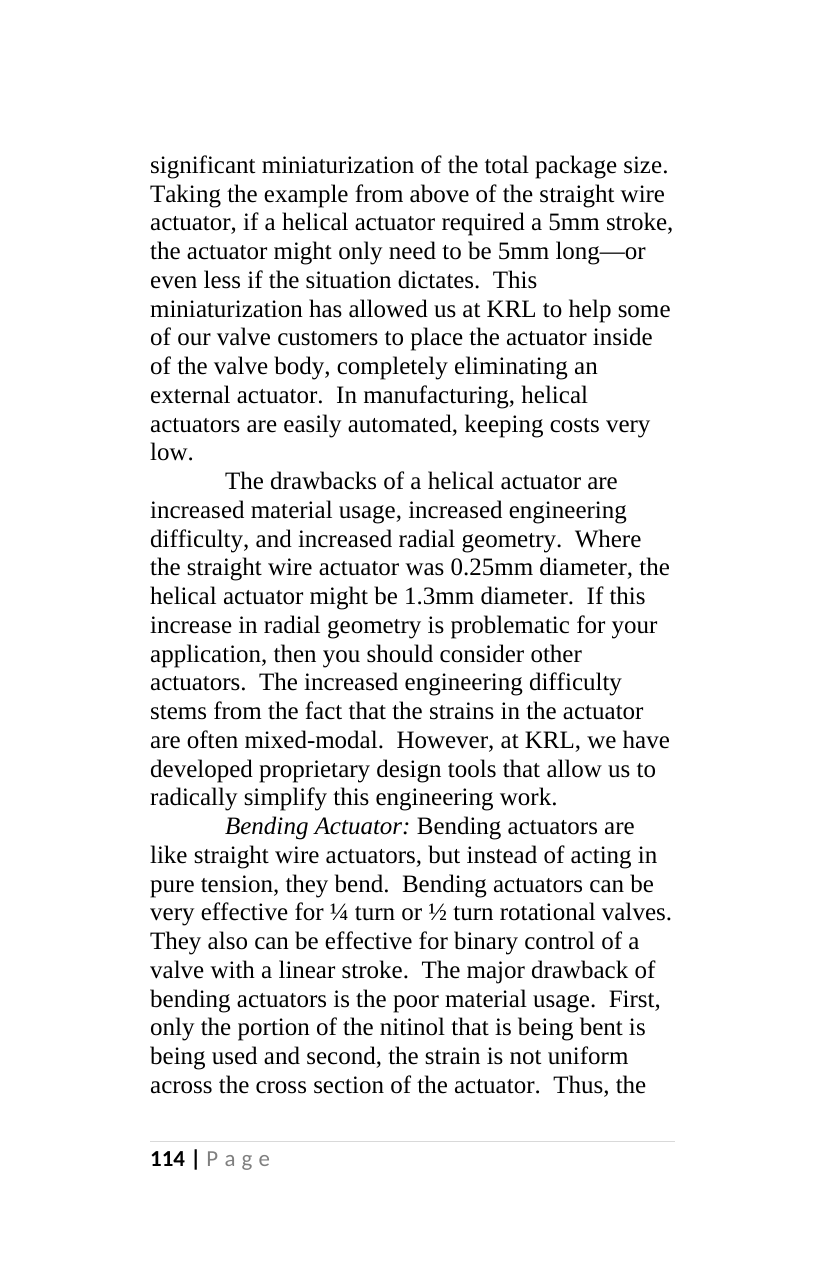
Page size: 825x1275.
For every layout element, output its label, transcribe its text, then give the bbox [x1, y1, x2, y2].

text The drawbacks of a helical actuator are increased material usage, increased engineering difficulty, and increased radial geometry. Where the straight wire actuator was 0.25mm diameter, the helical actuator might be 1.3mm diameter. If this increase in radial geometry is problematic for your application, then you should consider other actuators. The increased engineering difficulty stems from the fact that the strains in the actuator are often mixed-modal. However, at KRL, we have developed proprietary design tools that allow us to radically simplify this engineering work. [150, 466, 675, 811]
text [150, 811, 675, 1099]
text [150, 150, 675, 466]
